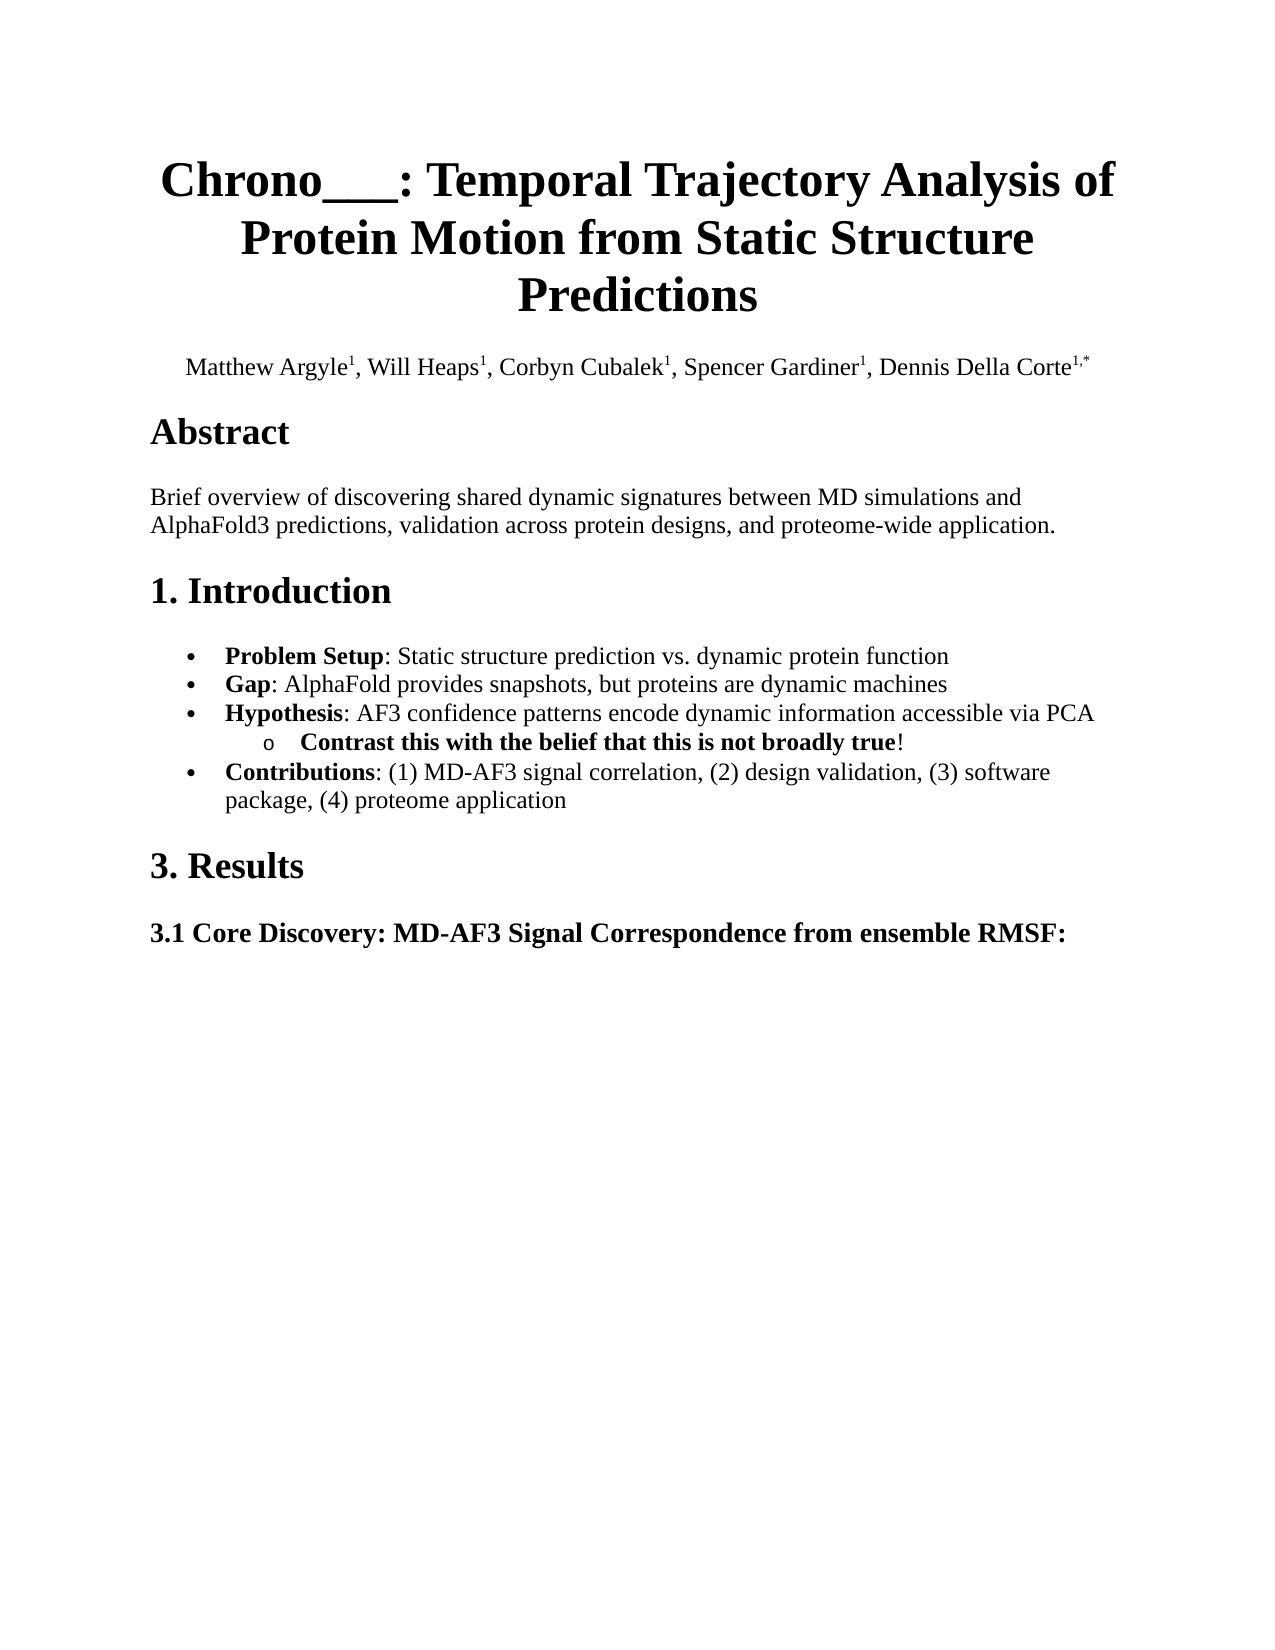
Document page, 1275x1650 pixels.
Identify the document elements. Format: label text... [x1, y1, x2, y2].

list Problem Setup: Static structure prediction vs. dynamic protein function [187, 641, 1125, 669]
text Chrono___: Temporal Trajectory Analysis of Protein Motion from Static Structure Predictions [150, 150, 1125, 322]
list Contributions: (1) MD-AF3 signal correlation, (2) design validation, (3) software package, (4) proteome application [187, 757, 1125, 814]
text Brief overview of discovering shared dynamic signatures between MD simulations and AlphaFold3 predictions, validation across protein designs, and proteome-wide application. [150, 482, 1125, 539]
text Abstract [150, 409, 1125, 453]
text 1. Introduction [150, 568, 1125, 612]
text 3. Results [150, 843, 1125, 886]
list Hypothesis: AF3 confidence patterns encode dynamic information accessible via PCA [187, 698, 1125, 727]
list Contrast this with the belief that this is not broadly true! [262, 727, 1125, 757]
list Gap: AlphaFold provides snapshots, but proteins are dynamic machines [187, 669, 1125, 698]
text 3.1 Core Discovery: MD-AF3 Signal Correspondence from ensemble RMSF: [150, 916, 1125, 948]
text Matthew Argyle1, Will Heaps1, Corbyn Cubalek1, Spencer Gardiner1, Dennis Della Corte1,* [150, 352, 1125, 380]
